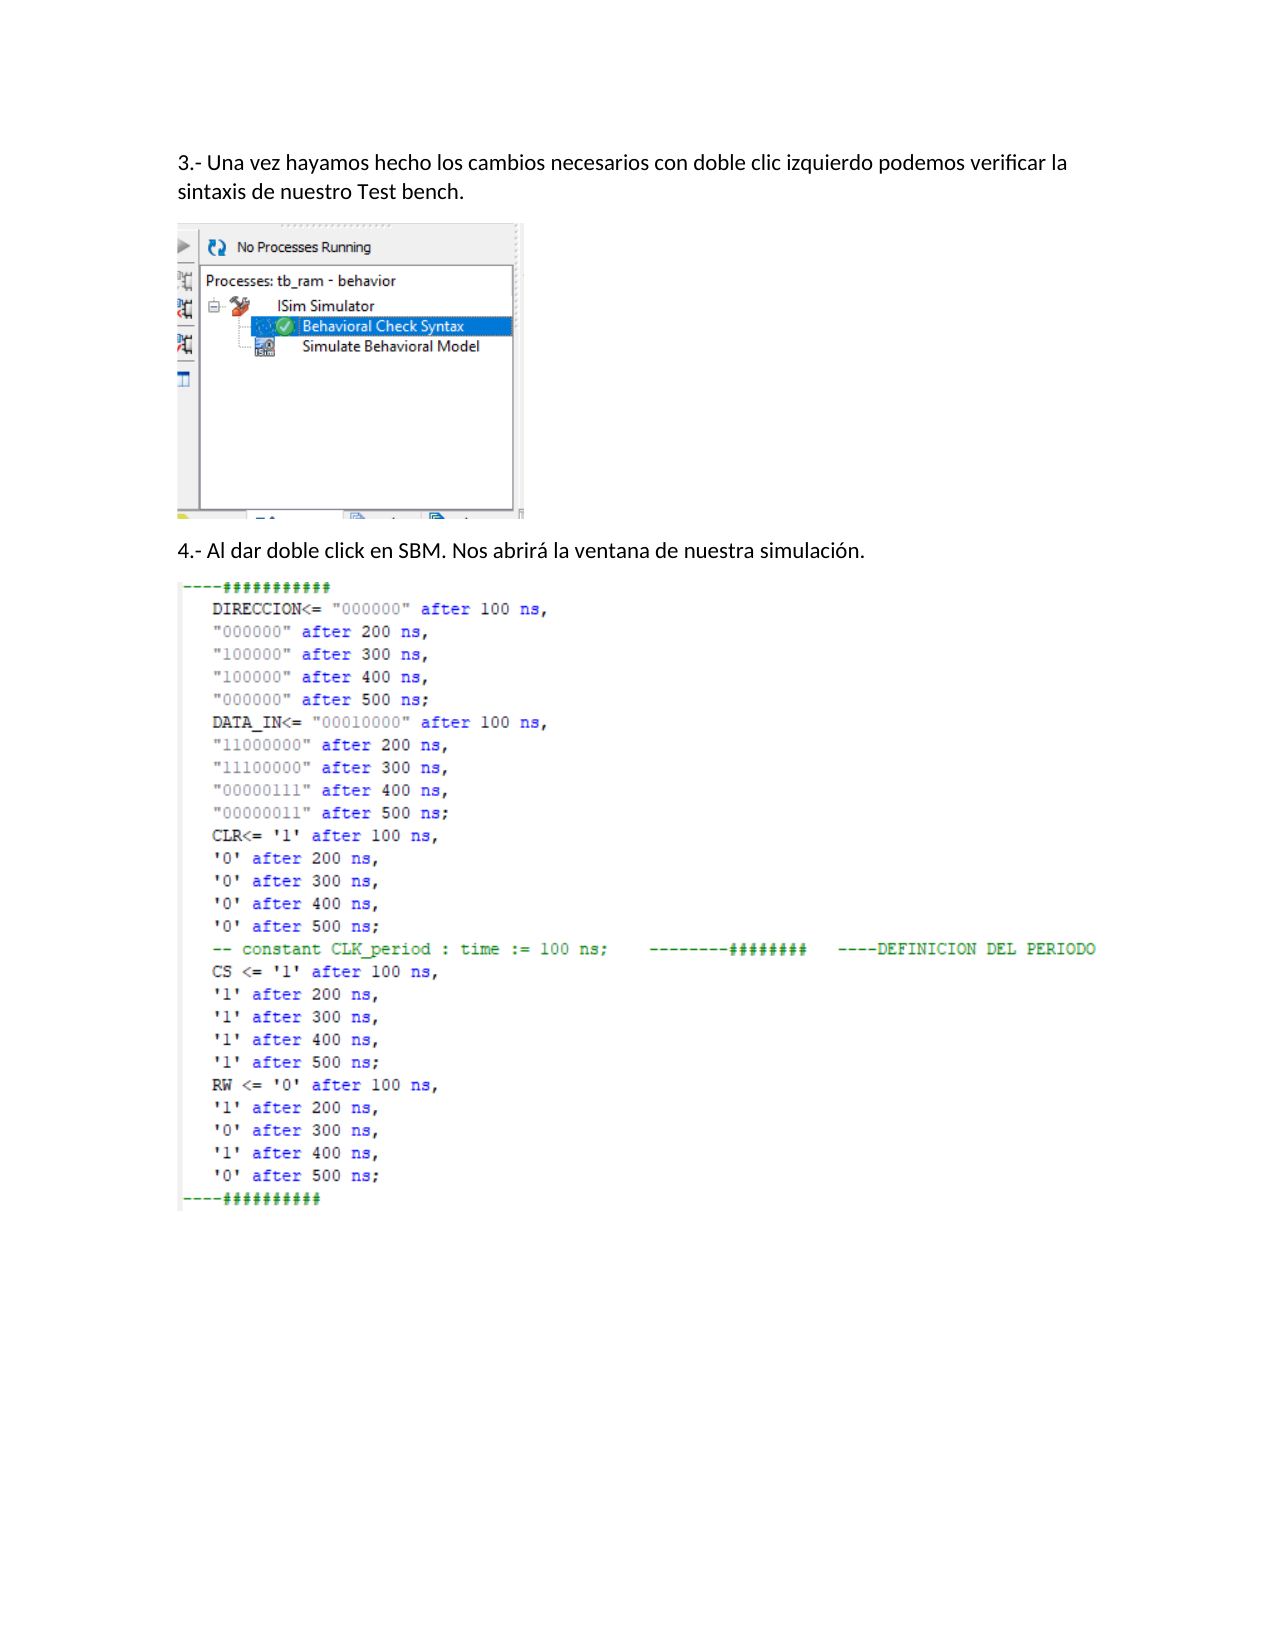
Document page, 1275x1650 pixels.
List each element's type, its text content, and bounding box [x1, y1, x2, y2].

picture [177, 582, 1099, 1211]
picture [177, 223, 524, 519]
text 4.- Al dar doble click en SBM. Nos abrirá la ventana de nuestra simulación. [177, 536, 1098, 564]
text 3.- Una vez hayamos hecho los cambios necesarios con doble clic izquierdo podemos verificar la sintaxis de nuestro Test bench. [177, 148, 1098, 205]
